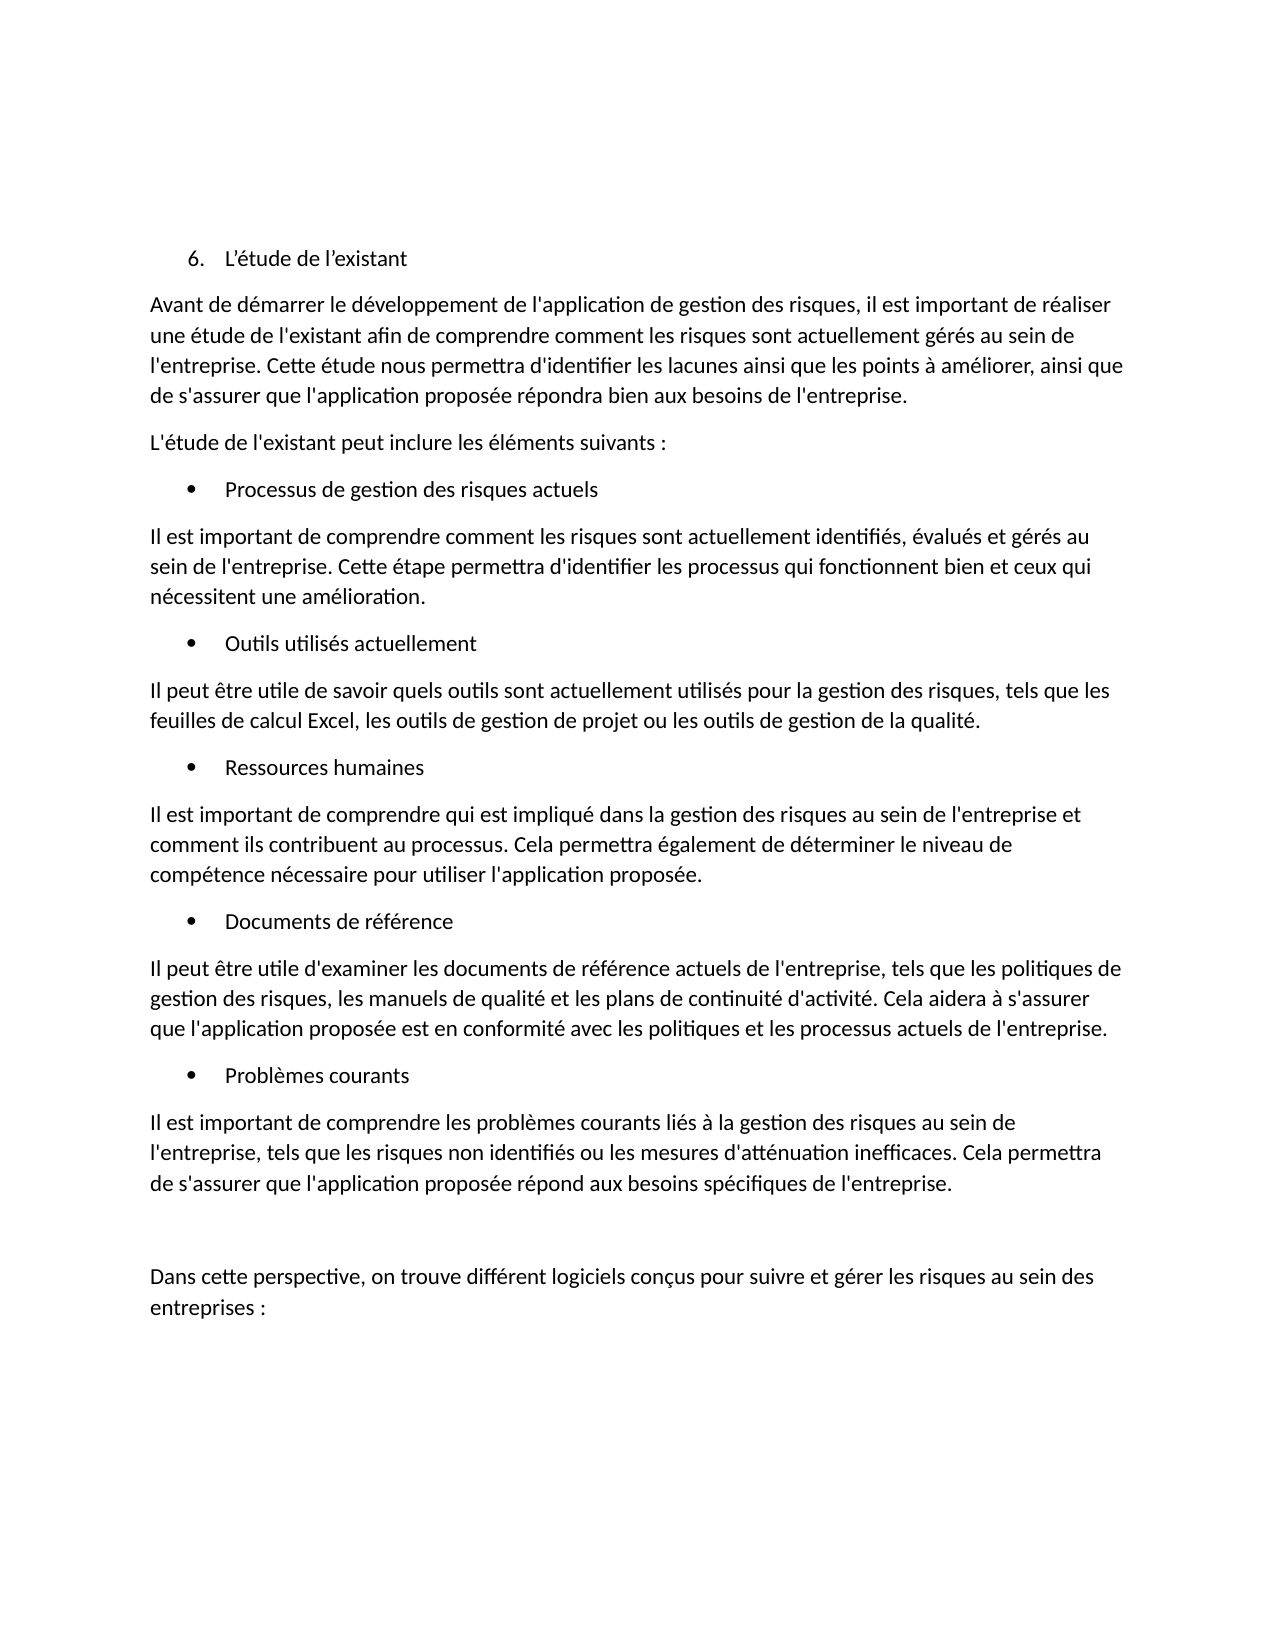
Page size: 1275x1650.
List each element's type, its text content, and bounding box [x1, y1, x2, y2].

text Il peut être utile de savoir quels outils sont actuellement utilisés pour la gestion des risques, tels que les feuilles de calcul Excel, les outils de gestion de projet ou les outils de gestion de la qualité. [150, 676, 1125, 734]
list Processus de gestion des risques actuels [187, 475, 1125, 503]
text L'étude de l'existant peut inclure les éléments suivants : [150, 428, 1125, 456]
list L’étude de l’existant [187, 244, 1125, 272]
text Dans cette perspective, on trouve différent logiciels conçus pour suivre et gérer les risques au sein des entreprises : [150, 1262, 1125, 1321]
text Il est important de comprendre comment les risques sont actuellement identifiés, évalués et gérés au sein de l'entreprise. Cette étape permettra d'identifier les processus qui fonctionnent bien et ceux qui nécessitent une amélioration. [150, 522, 1125, 610]
text Il peut être utile d'examiner les documents de référence actuels de l'entreprise, tels que les politiques de gestion des risques, les manuels de qualité et les plans de continuité d'activité. Cela aidera à s'assurer que l'application proposée est en conformité avec les politiques et les processus actuels de l'entreprise. [150, 954, 1125, 1043]
list Problèmes courants [187, 1061, 1125, 1089]
text Il est important de comprendre les problèmes courants liés à la gestion des risques au sein de l'entreprise, tels que les risques non identifiés ou les mesures d'atténuation inefficaces. Cela permettra de s'assurer que l'application proposée répond aux besoins spécifiques de l'entreprise. [150, 1108, 1125, 1197]
list Documents de référence [187, 907, 1125, 935]
text Il est important de comprendre qui est impliqué dans la gestion des risques au sein de l'entreprise et comment ils contribuent au processus. Cela permettra également de déterminer le niveau de compétence nécessaire pour utiliser l'application proposée. [150, 800, 1125, 888]
text Avant de démarrer le développement de l'application de gestion des risques, il est important de réaliser une étude de l'existant afin de comprendre comment les risques sont actuellement gérés au sein de l'entreprise. Cette étude nous permettra d'identifier les lacunes ainsi que les points à améliorer, ainsi que de s'assurer que l'application proposée répondra bien aux besoins de l'entreprise. [150, 291, 1125, 409]
list Ressources humaines [187, 753, 1125, 781]
list Outils utilisés actuellement [187, 629, 1125, 657]
